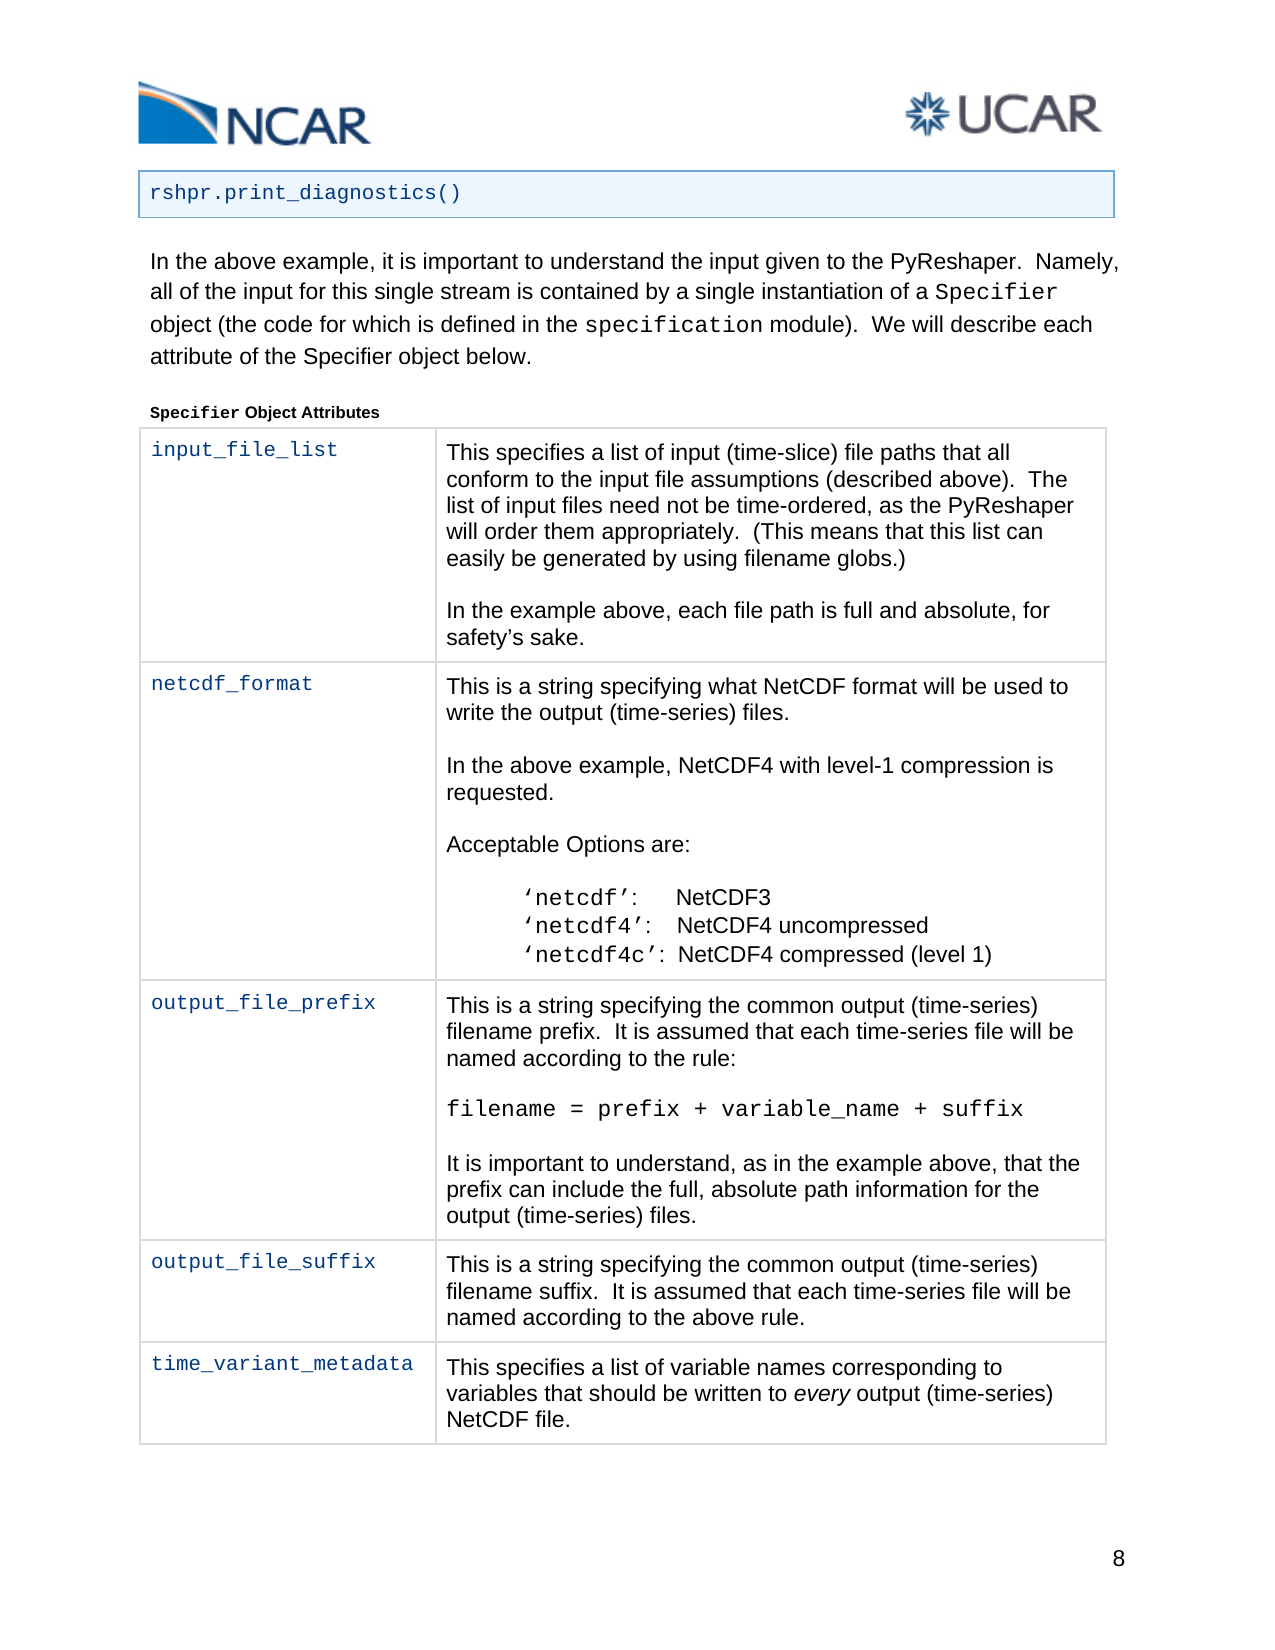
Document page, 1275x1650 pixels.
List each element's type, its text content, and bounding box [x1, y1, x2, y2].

table_cell This is a string specifying the common output (time-series) filename suffix. It is assumed that each time-series file will be named according to the above rule. [437, 1241, 1105, 1341]
table_header This specifies a list of input (time-slice) file paths that all conform to the input file assumptions (described above). The list of input files need not be time-ordered, as the PyReshaper will order them appropriately. (This means that this list can easily be generated by using filename globs.) In the example above, each file path is full and absolute, for safety’s sake. [437, 429, 1105, 661]
table_header input_file_list [141, 429, 435, 661]
text In the above example, it is important to understand the input given to the PyReshaper. Namely, all of the input for this single stream is contained by a single instantiation of a Specifier object (the code for which is defined in the specification module). We will describe each attribute of the Specifier object below. [150, 248, 1125, 369]
table_cell output_file_suffix [141, 1241, 435, 1341]
picture [903, 83, 1107, 143]
table_cell time_variant_metadata [141, 1343, 435, 1443]
text Specifier Object Attributes [150, 403, 1125, 424]
table_cell This specifies a list of variable names corresponding to variables that should be written to every output (time-series) NetCDF file. [437, 1343, 1105, 1443]
table_cell netcdf_format [141, 663, 435, 979]
picture [131, 75, 375, 152]
table_cell This is a string specifying the common output (time-series) filename prefix. It is assumed that each time-series file will be named according to the rule: filename = prefix + variable_name + suffix It is important to understand, as in the example above, that the prefix can include the full, absolute path information for the output (time-series) files. [437, 981, 1105, 1239]
table_cell output_file_prefix [141, 981, 435, 1239]
table_cell This is a string specifying what NetCDF format will be used to write the output (time-series) files. In the above example, NetCDF4 with level-1 compression is requested. Acceptable Options are: ‘netcdf’: NetCDF3 ‘netcdf4’: NetCDF4 uncompressed ‘netcdf4c’: NetCDF4 compressed (level 1) [437, 663, 1105, 979]
